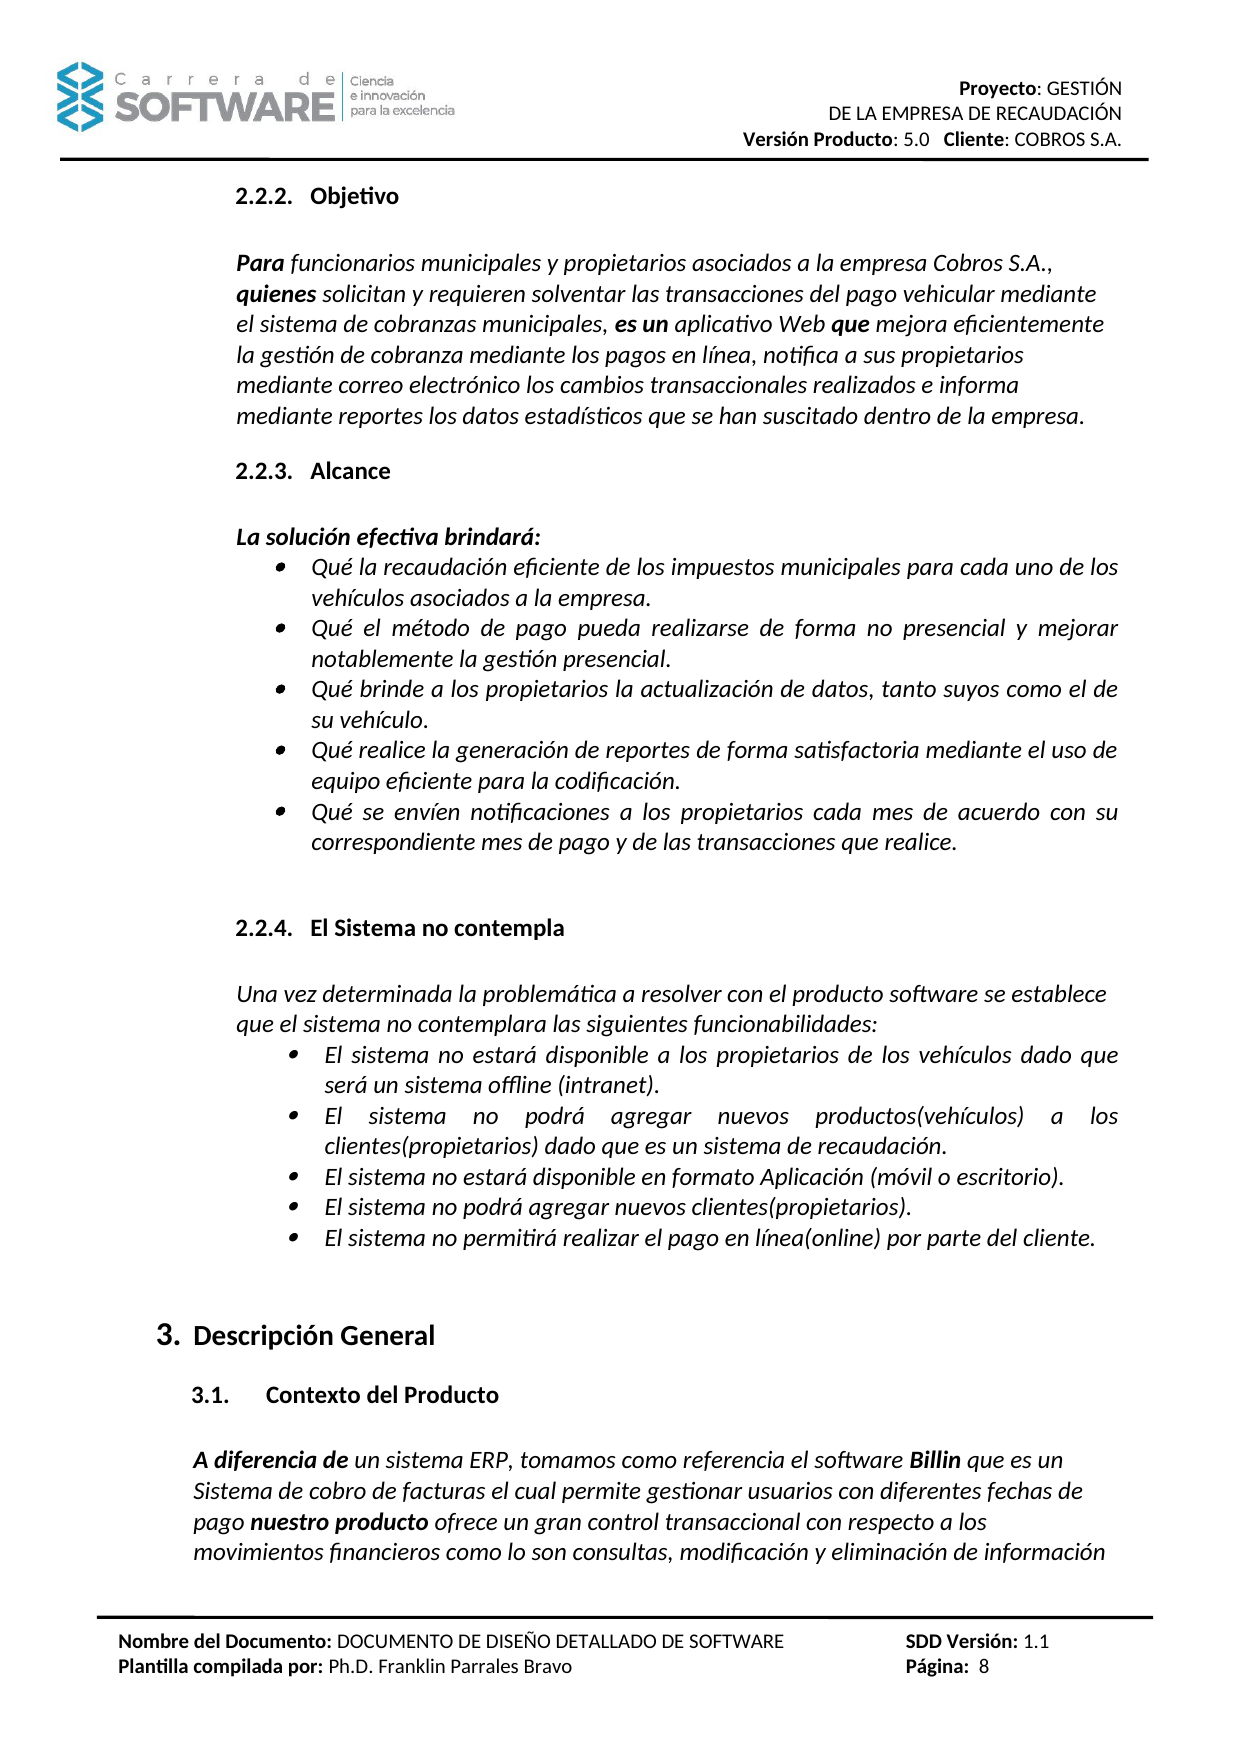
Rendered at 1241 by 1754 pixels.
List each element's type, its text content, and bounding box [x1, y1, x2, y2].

subtitle Descripción General [156, 1313, 1122, 1354]
list El sistema no estará disponible a los propietarios de los vehículos dado que será un sistema offline (intranet). [287, 1039, 1122, 1100]
subtitle Alcance [235, 455, 1122, 486]
text Para funcionarios municipales y propietarios asociados a la empresa Cobros S.A., quienes solicitan y requieren solventar las transacciones del pago vehicular mediante el sistema de cobranzas municipales, es un aplicativo Web que mejora eficientemente la gestión de cobranza mediante los pagos en línea, notifica a sus propietarios mediante correo electrónico los cambios transaccionales realizados e informa mediante reportes los datos estadísticos que se han suscitado dentro de la empresa. [236, 247, 1122, 430]
subtitle Objetivo [235, 180, 1122, 211]
subtitle Contexto del Producto [191, 1379, 1122, 1410]
list Qué la recaudación eficiente de los impuestos municipales para cada uno de los vehículos asociados a la empresa. [274, 551, 1122, 612]
text Una vez determinada la problemática a resolver con el producto software se establece que el sistema no contemplara las siguientes funcionabilidades: [236, 978, 1122, 1039]
list Qué realice la generación de reportes de forma satisfactoria mediante el uso de equipo eficiente para la codificación. [274, 734, 1122, 796]
list El sistema no podrá agregar nuevos productos(vehículos) a los clientes(propietarios) dado que es un sistema de recaudación. [287, 1100, 1122, 1161]
list El sistema no permitirá realizar el pago en línea(online) por parte del cliente. [287, 1222, 1122, 1252]
picture [46, 46, 461, 154]
text La solución efectiva brindará: [236, 521, 1122, 551]
list El sistema no estará disponible en formato Aplicación (móvil o escritorio). [287, 1161, 1122, 1191]
list Qué se envíen notificaciones a los propietarios cada mes de acuerdo con su correspondiente mes de pago y de las transacciones que realice. [274, 796, 1122, 857]
subtitle El Sistema no contempla [235, 912, 1122, 943]
list El sistema no podrá agregar nuevos clientes(propietarios). [287, 1191, 1122, 1222]
list Qué brinde a los propietarios la actualización de datos, tanto suyos como el de su vehículo. [274, 673, 1122, 734]
list Qué el método de pago pueda realizarse de forma no presencial y mejorar notablemente la gestión presencial. [274, 612, 1122, 673]
